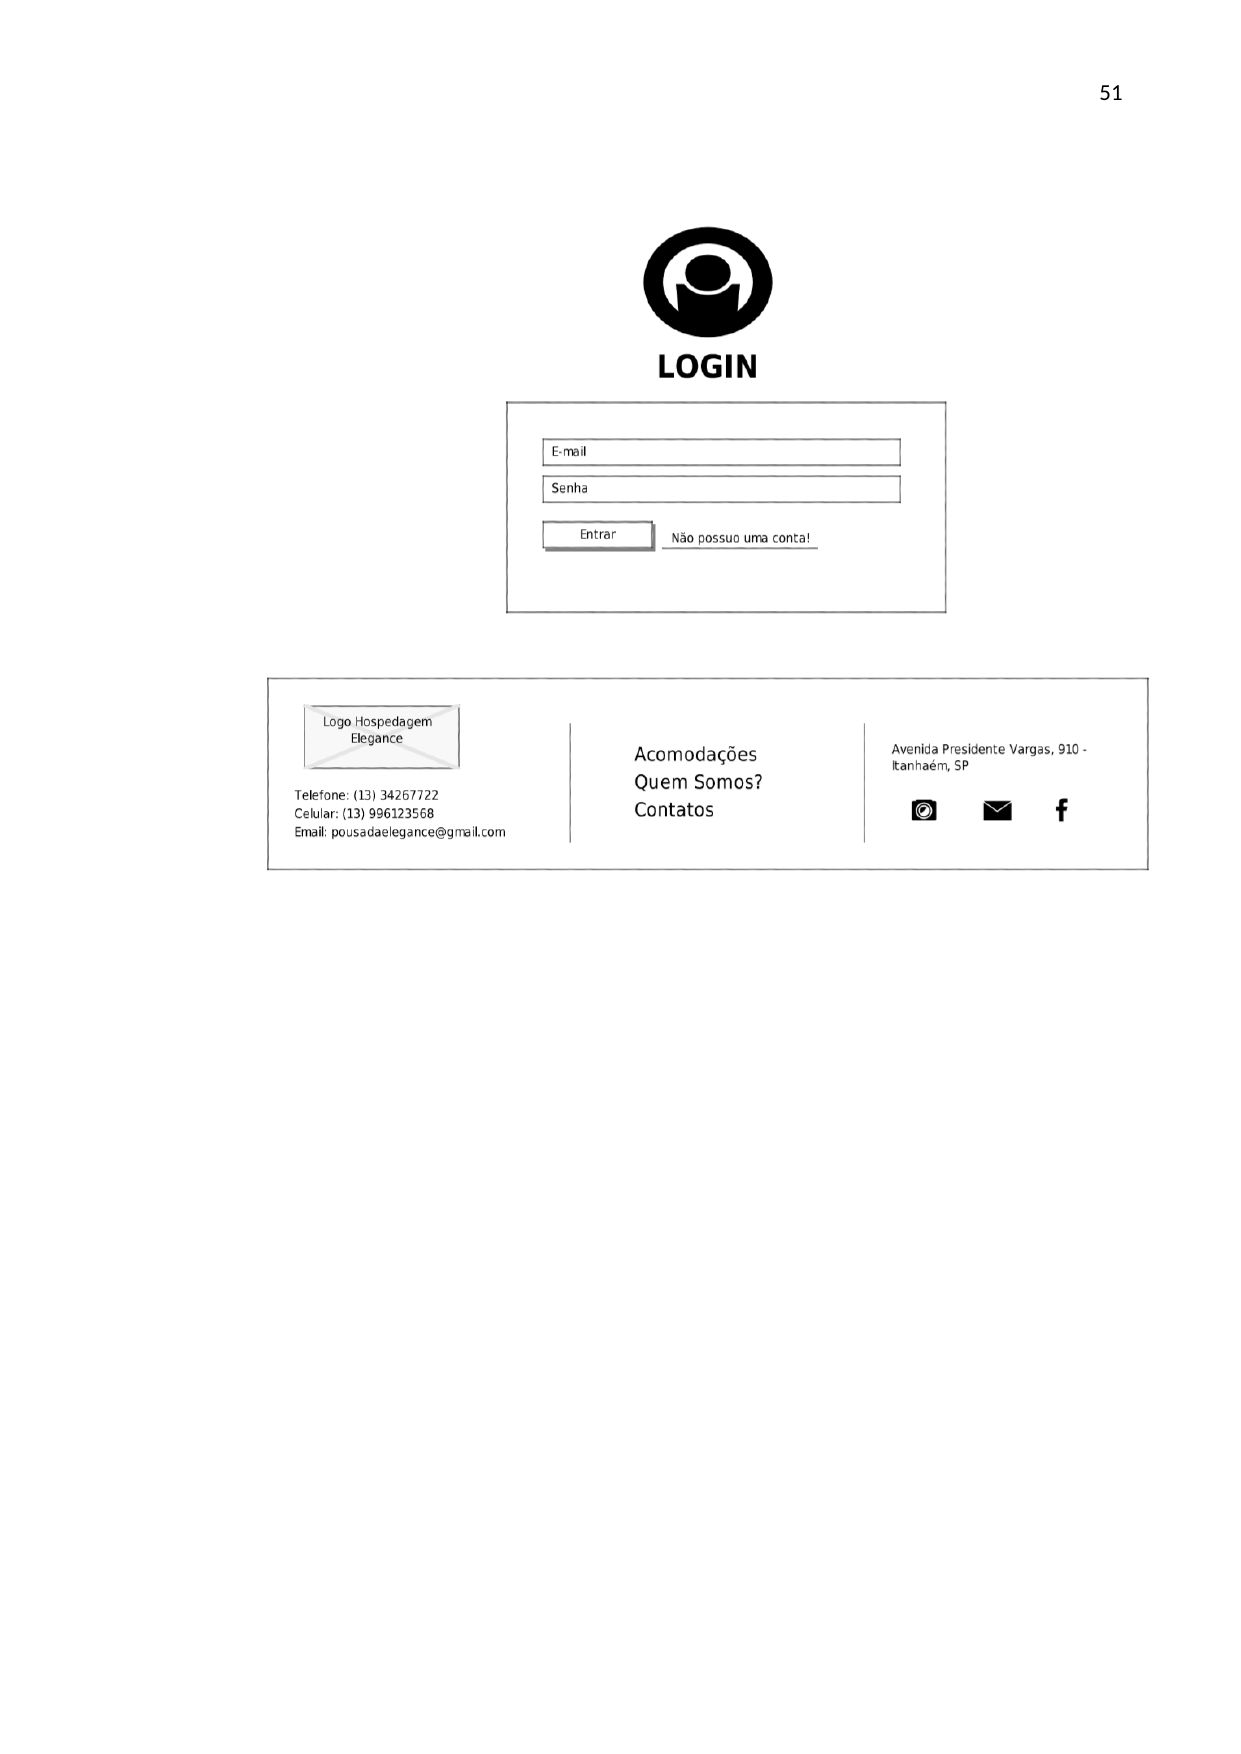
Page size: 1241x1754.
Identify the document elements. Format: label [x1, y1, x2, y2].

picture [265, 177, 1151, 873]
